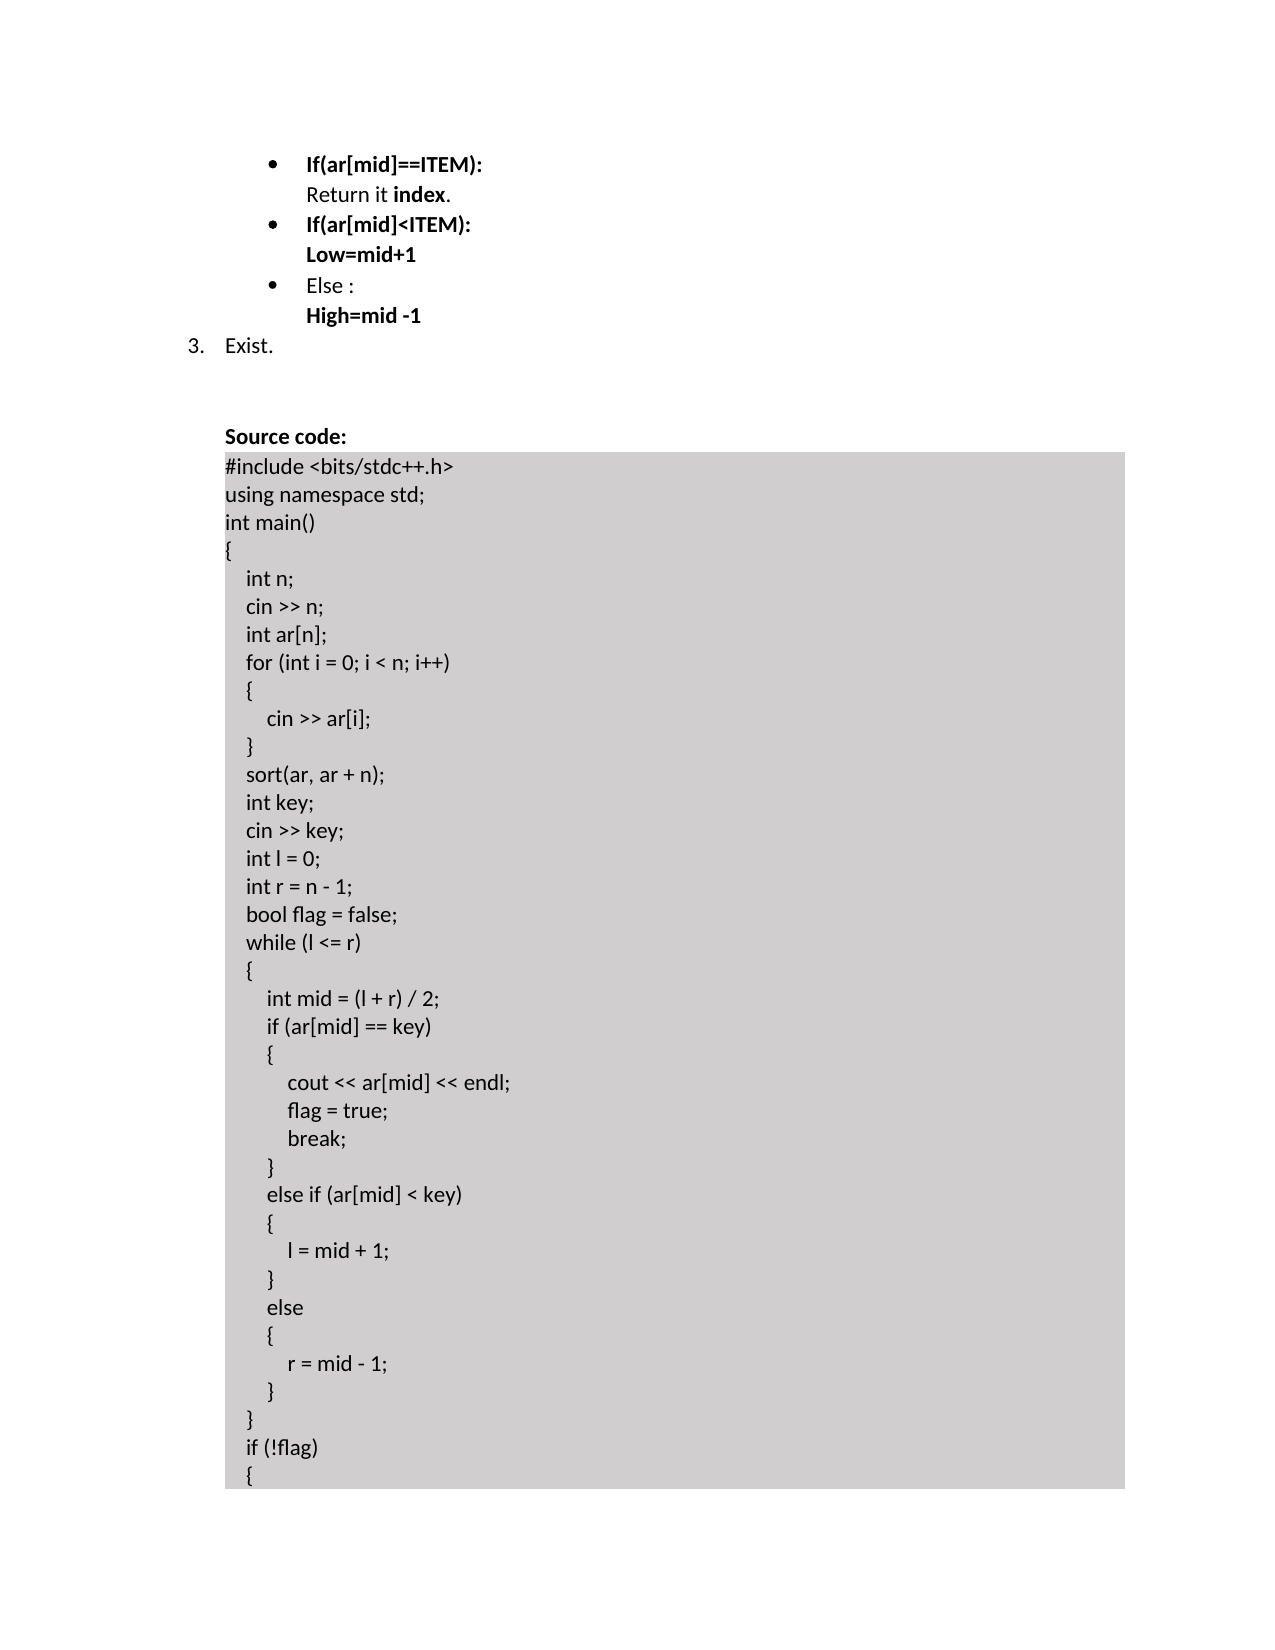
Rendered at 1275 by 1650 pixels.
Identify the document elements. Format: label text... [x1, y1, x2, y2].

list else if (ar[mid] < key) [225, 1181, 1125, 1209]
list int mid = (l + r) / 2; [225, 984, 1125, 1012]
list } [225, 1405, 1125, 1433]
list { [225, 1041, 1125, 1068]
list cin >> key; [225, 816, 1125, 844]
list } [225, 1377, 1125, 1405]
list { [225, 956, 1125, 984]
list Return it index. [306, 180, 1125, 208]
list while (l <= r) [225, 928, 1125, 956]
list bool flag = false; [225, 900, 1125, 928]
list else [225, 1293, 1125, 1321]
list #include <bits/stdc++.h> [225, 452, 1125, 480]
list int r = n - 1; [225, 872, 1125, 900]
list for (int i = 0; i < n; i++) [225, 648, 1125, 676]
list int main() [225, 508, 1125, 536]
list Exist. [187, 331, 1125, 359]
list } [225, 1265, 1125, 1293]
list cin >> n; [225, 592, 1125, 620]
list { [225, 676, 1125, 704]
list l = mid + 1; [225, 1237, 1125, 1265]
list If(ar[mid]==ITEM): [269, 150, 1125, 178]
list int n; [225, 564, 1125, 592]
list sort(ar, ar + n); [225, 760, 1125, 788]
list { [225, 1209, 1125, 1237]
list using namespace std; [225, 480, 1125, 508]
list Source code: [225, 422, 1125, 450]
list int l = 0; [225, 844, 1125, 872]
list int ar[n]; [225, 620, 1125, 648]
list cout << ar[mid] << endl; [225, 1068, 1125, 1097]
list break; [225, 1124, 1125, 1153]
list If(ar[mid]<ITEM): [269, 210, 1125, 238]
list { [225, 1321, 1125, 1349]
list { [225, 536, 1125, 564]
list flag = true; [225, 1097, 1125, 1124]
list { [225, 1461, 1125, 1489]
list High=mid -1 [306, 301, 1125, 329]
list if (ar[mid] == key) [225, 1012, 1125, 1041]
list } [225, 1153, 1125, 1181]
list Low=mid+1 [306, 241, 1125, 269]
list cin >> ar[i]; [225, 704, 1125, 732]
list } [225, 732, 1125, 760]
list int key; [225, 788, 1125, 816]
list r = mid - 1; [225, 1349, 1125, 1377]
list if (!flag) [225, 1433, 1125, 1461]
list Else : [269, 271, 1125, 299]
